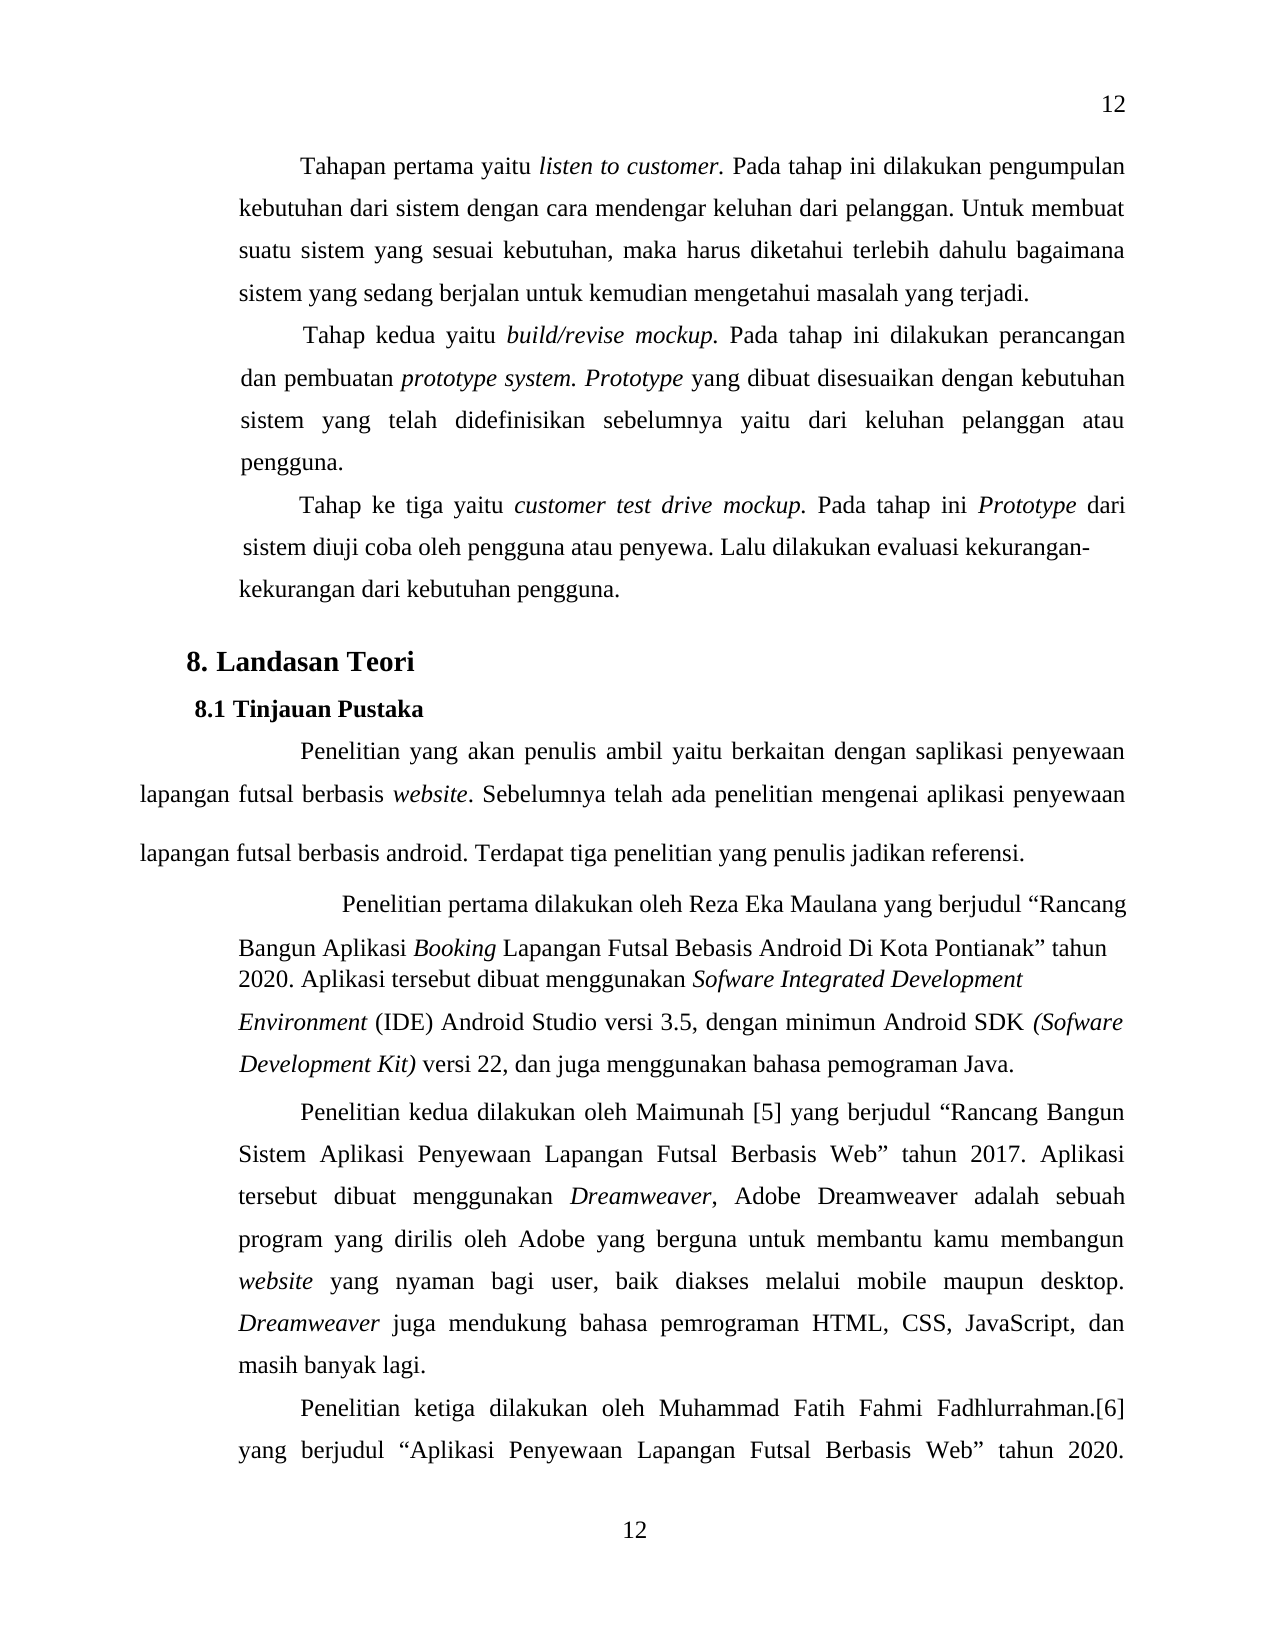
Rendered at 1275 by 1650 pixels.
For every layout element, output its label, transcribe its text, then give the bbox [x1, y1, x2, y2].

text Tahap ke tiga yaitu customer test drive mockup. Pada tahap ini Prototype dari sistem diuji coba oleh pengguna atau penyewa. Lalu dilakukan evaluasi kekurangan- [243, 490, 1126, 561]
text Bangun Aplikasi Booking Lapangan Futsal Bebasis Android Di Kota Pontianak” tahun [238, 933, 1126, 962]
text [238, 1393, 1126, 1464]
text Penelitian yang akan penulis ambil yaitu berkaitan dengan saplikasi penyewaan lapangan futsal berbasis website. Sebelumnya telah ada penelitian mengenai aplikasi penyewaan lapangan futsal berbasis android. Terdapat tiga penelitian yang penulis jadikan referensi. [139, 736, 1126, 869]
text Environment (IDE) Android Studio versi 3.5, dengan minimun Android SDK (Sofware Development Kit) versi 22, dan juga menggunakan bahasa pemograman Java. [238, 1007, 1126, 1078]
text 2020. Aplikasi tersebut dibuat menggunakan Sofware Integrated Development [238, 964, 1126, 993]
text Tahapan pertama yaitu listen to customer. Pada tahap ini dilakukan pengumpulan kebutuhan dari sistem dengan cara mendengar keluhan dari pelanggan. Untuk membuat suatu sistem yang sesuai kebutuhan, maka harus diketahui terlebih dahulu bagaimana sistem yang sedang berjalan untuk kemudian mengetahui masalah yang terjadi. [238, 151, 1126, 306]
subtitle 8.1 Tinjauan Pustaka [194, 694, 1126, 723]
text Penelitian pertama dilakukan oleh Reza Eka Maulana yang berjudul “Rancang [139, 889, 1127, 918]
subtitle 8. Landasan Teori [186, 644, 1126, 677]
text Tahap kedua yaitu build/revise mockup. Pada tahap ini dilakukan perancangan dan pembuatan prototype system. Prototype yang dibuat disesuaikan dengan kebutuhan sistem yang telah didefinisikan sebelumnya yaitu dari keluhan pelanggan atau pengguna. [240, 320, 1126, 476]
text kekurangan dari kebutuhan pengguna. [238, 574, 1126, 603]
text Penelitian kedua dilakukan oleh Maimunah [5] yang berjudul “Rancang Bangun Sistem Aplikasi Penyewaan Lapangan Futsal Berbasis Web” tahun 2017. Aplikasi tersebut dibuat menggunakan Dreamweaver, Adobe Dreamweaver adalah sebuah program yang dirilis oleh Adobe yang berguna untuk membantu kamu membangun website yang nyaman bagi user, baik diakses melalui mobile maupun desktop. Dreamweaver juga mendukung bahasa pemrograman HTML, CSS, JavaScript, dan masih banyak lagi. [238, 1097, 1126, 1379]
